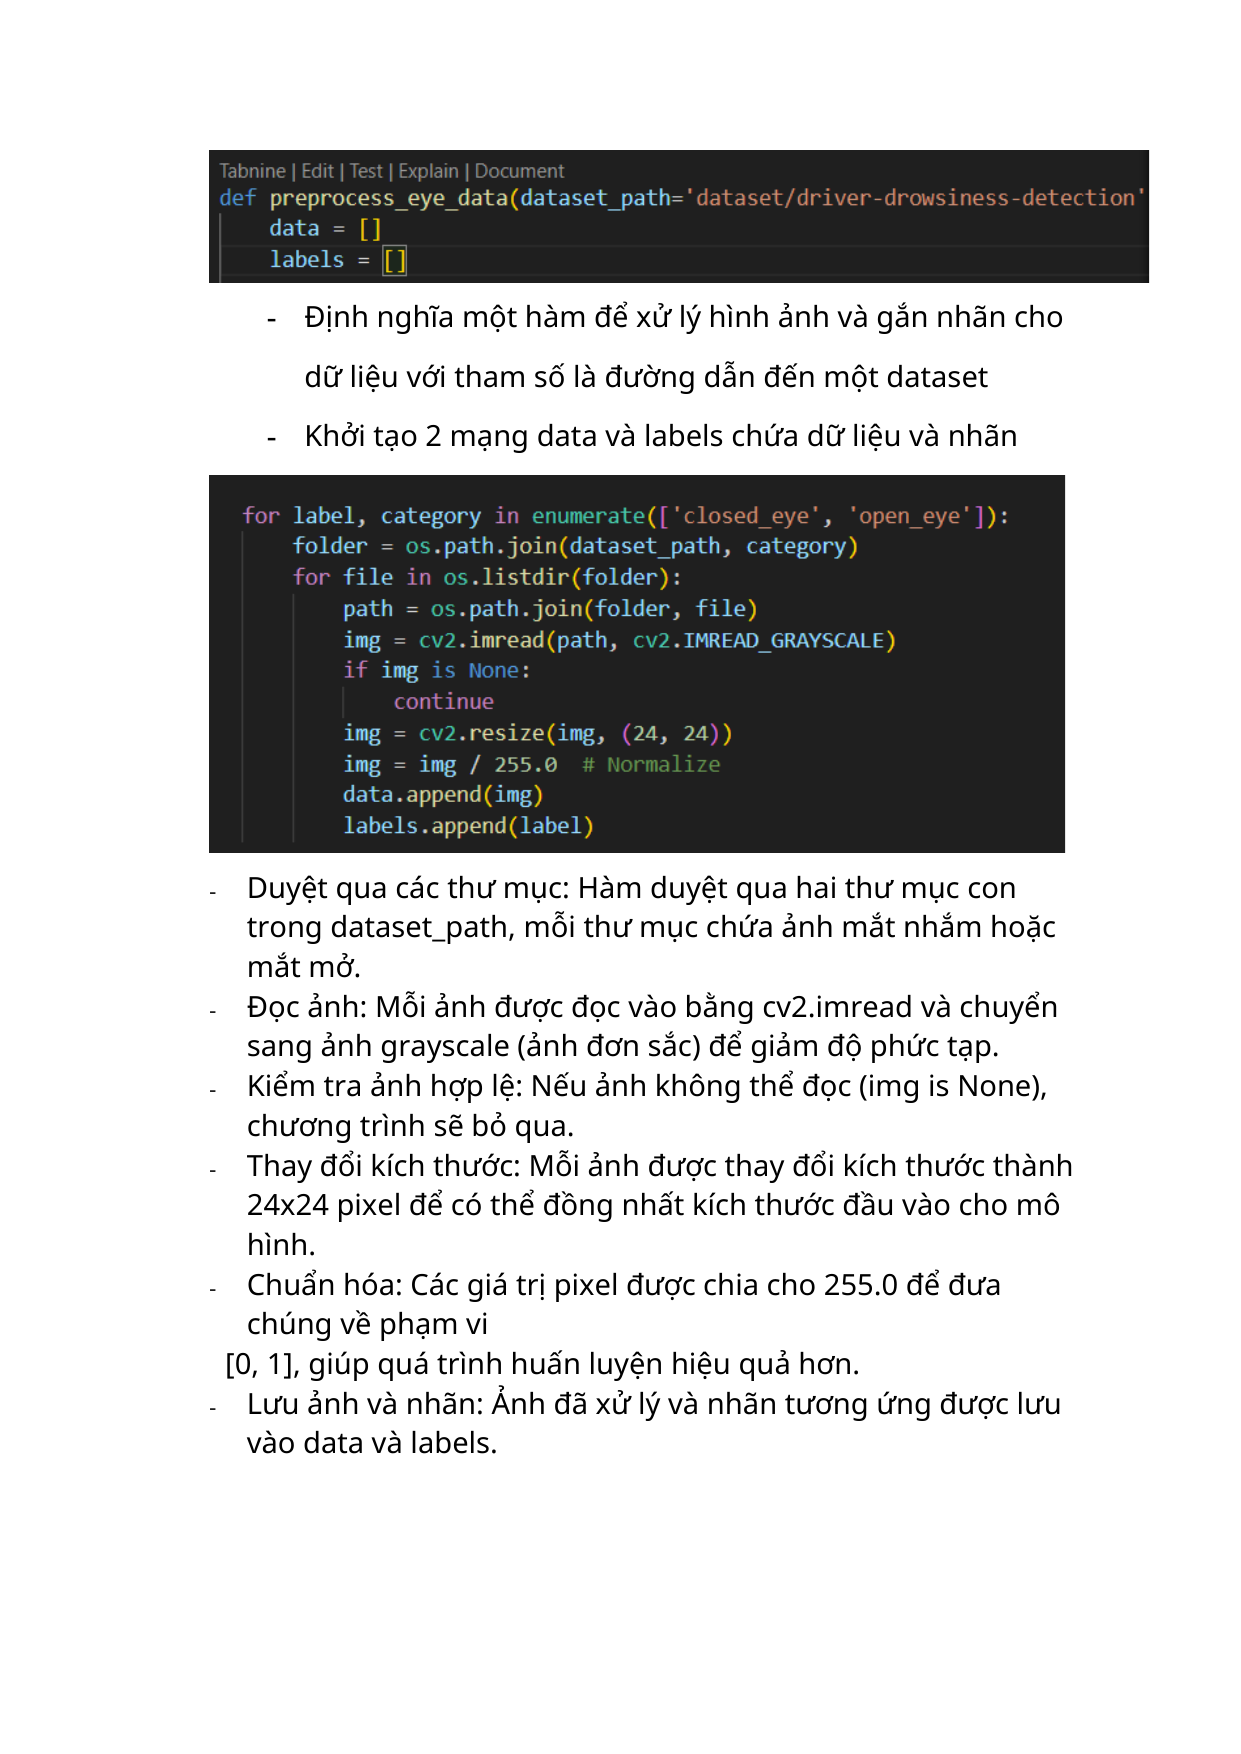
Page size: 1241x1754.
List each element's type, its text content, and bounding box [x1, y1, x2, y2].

list Kiểm tra ảnh hợp lệ: Nếu ảnh không thể đọc (img is None), chương trình sẽ bỏ qua. [209, 1065, 1090, 1145]
list Chuẩn hóa: Các giá trị pixel được chia cho 255.0 để đưa chúng về phạm vi [209, 1264, 1090, 1343]
list Lưu ảnh và nhãn: Ảnh đã xử lý và nhãn tương ứng được lưu vào data và labels. [209, 1383, 1090, 1462]
picture [209, 475, 1066, 853]
list Duyệt qua các thư mục: Hàm duyệt qua hai thư mục con trong dataset_path, mỗi thư mục chứa ảnh mắt nhắm hoặc mắt mở. [209, 867, 1090, 986]
list Định nghĩa một hàm để xử lý hình ảnh và gắn nhãn cho dữ liệu với tham số là đường dẫn đến một dataset [267, 297, 1090, 396]
list Đọc ảnh: Mỗi ảnh được đọc vào bằng cv2.imread và chuyển sang ảnh grayscale (ảnh đơn sắc) để giảm độ phức tạp. [209, 986, 1090, 1065]
list Khởi tạo 2 mạng data và labels chứa dữ liệu và nhãn [267, 416, 1090, 455]
picture [209, 150, 1150, 283]
list [0, 1], giúp quá trình huấn luyện hiệu quả hơn. [225, 1343, 1090, 1383]
list Thay đổi kích thước: Mỗi ảnh được thay đổi kích thước thành 24x24 pixel để có thể đồng nhất kích thước đầu vào cho mô hình. [209, 1145, 1090, 1264]
